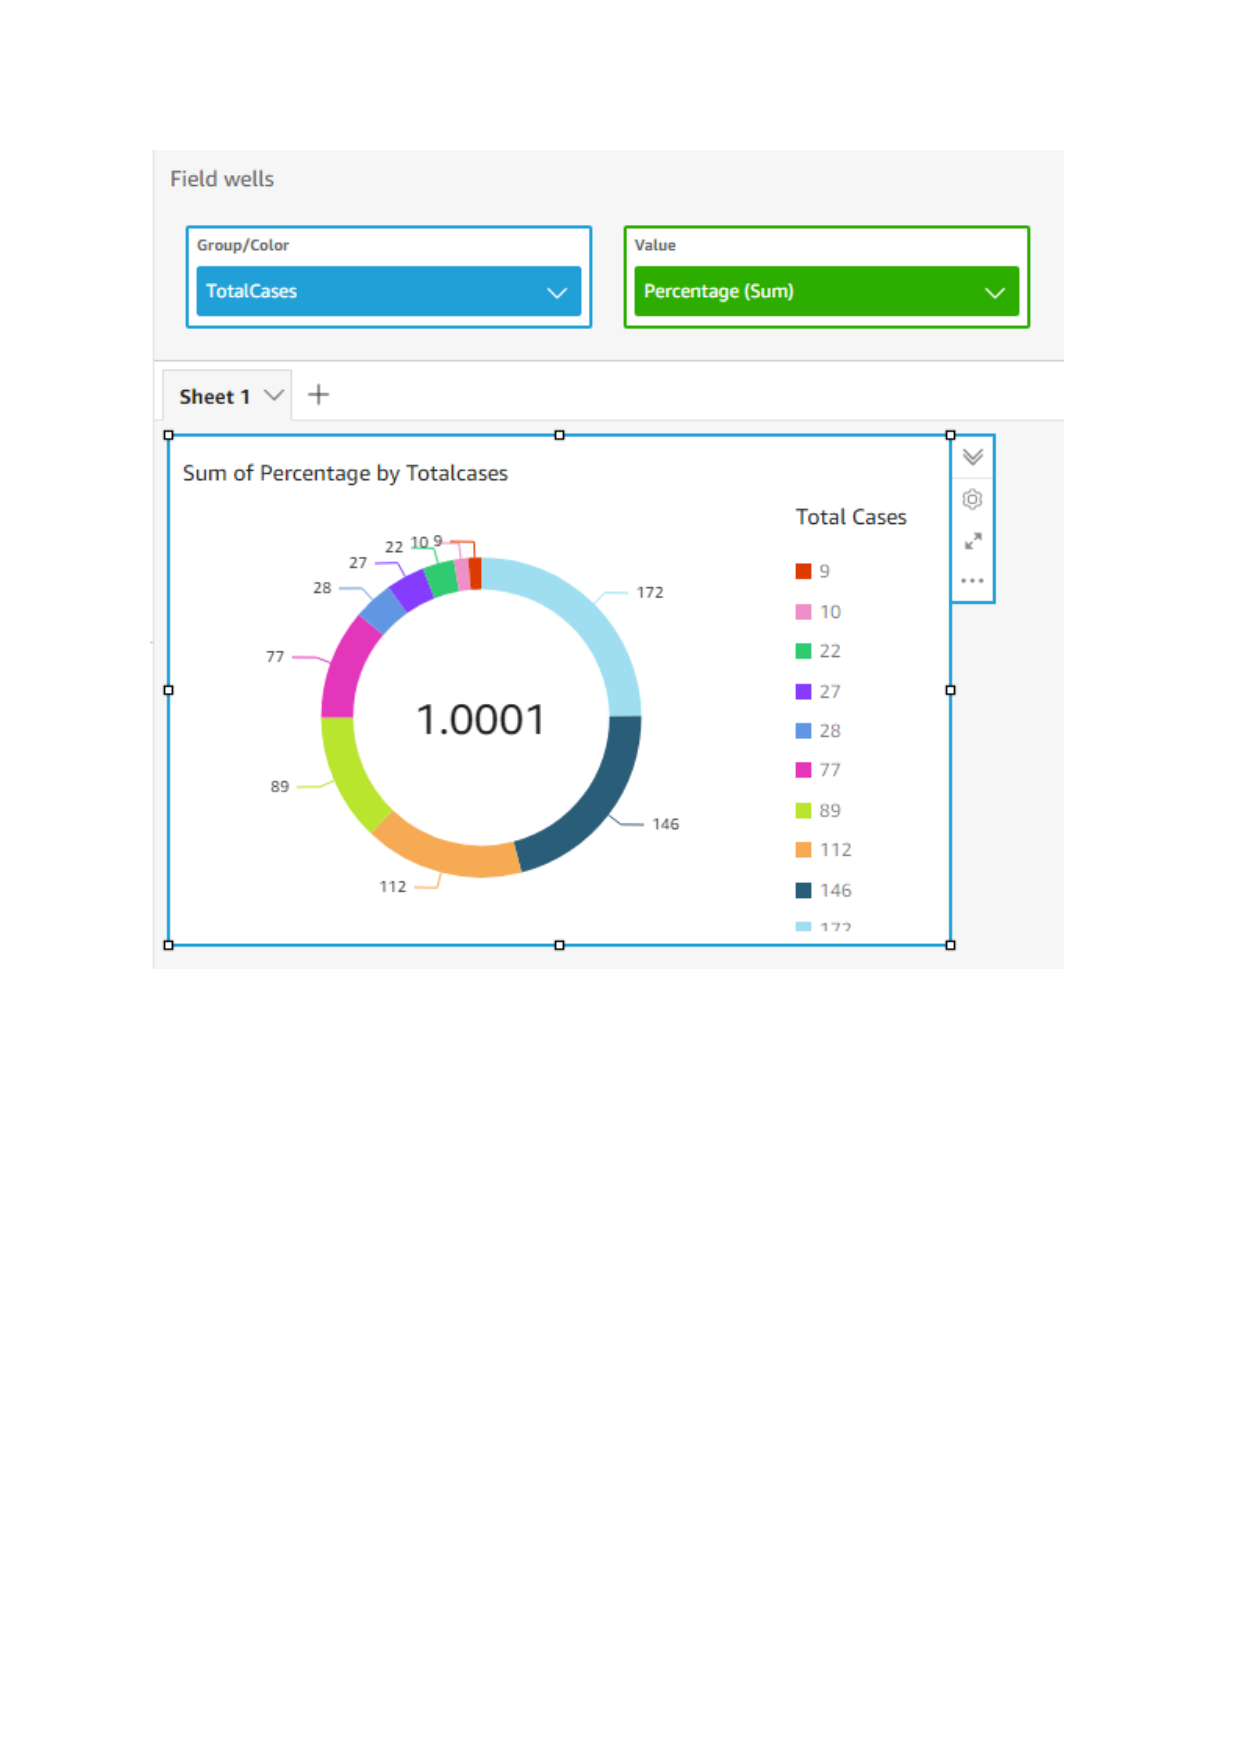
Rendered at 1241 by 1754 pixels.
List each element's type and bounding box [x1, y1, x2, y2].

picture [150, 150, 1064, 969]
